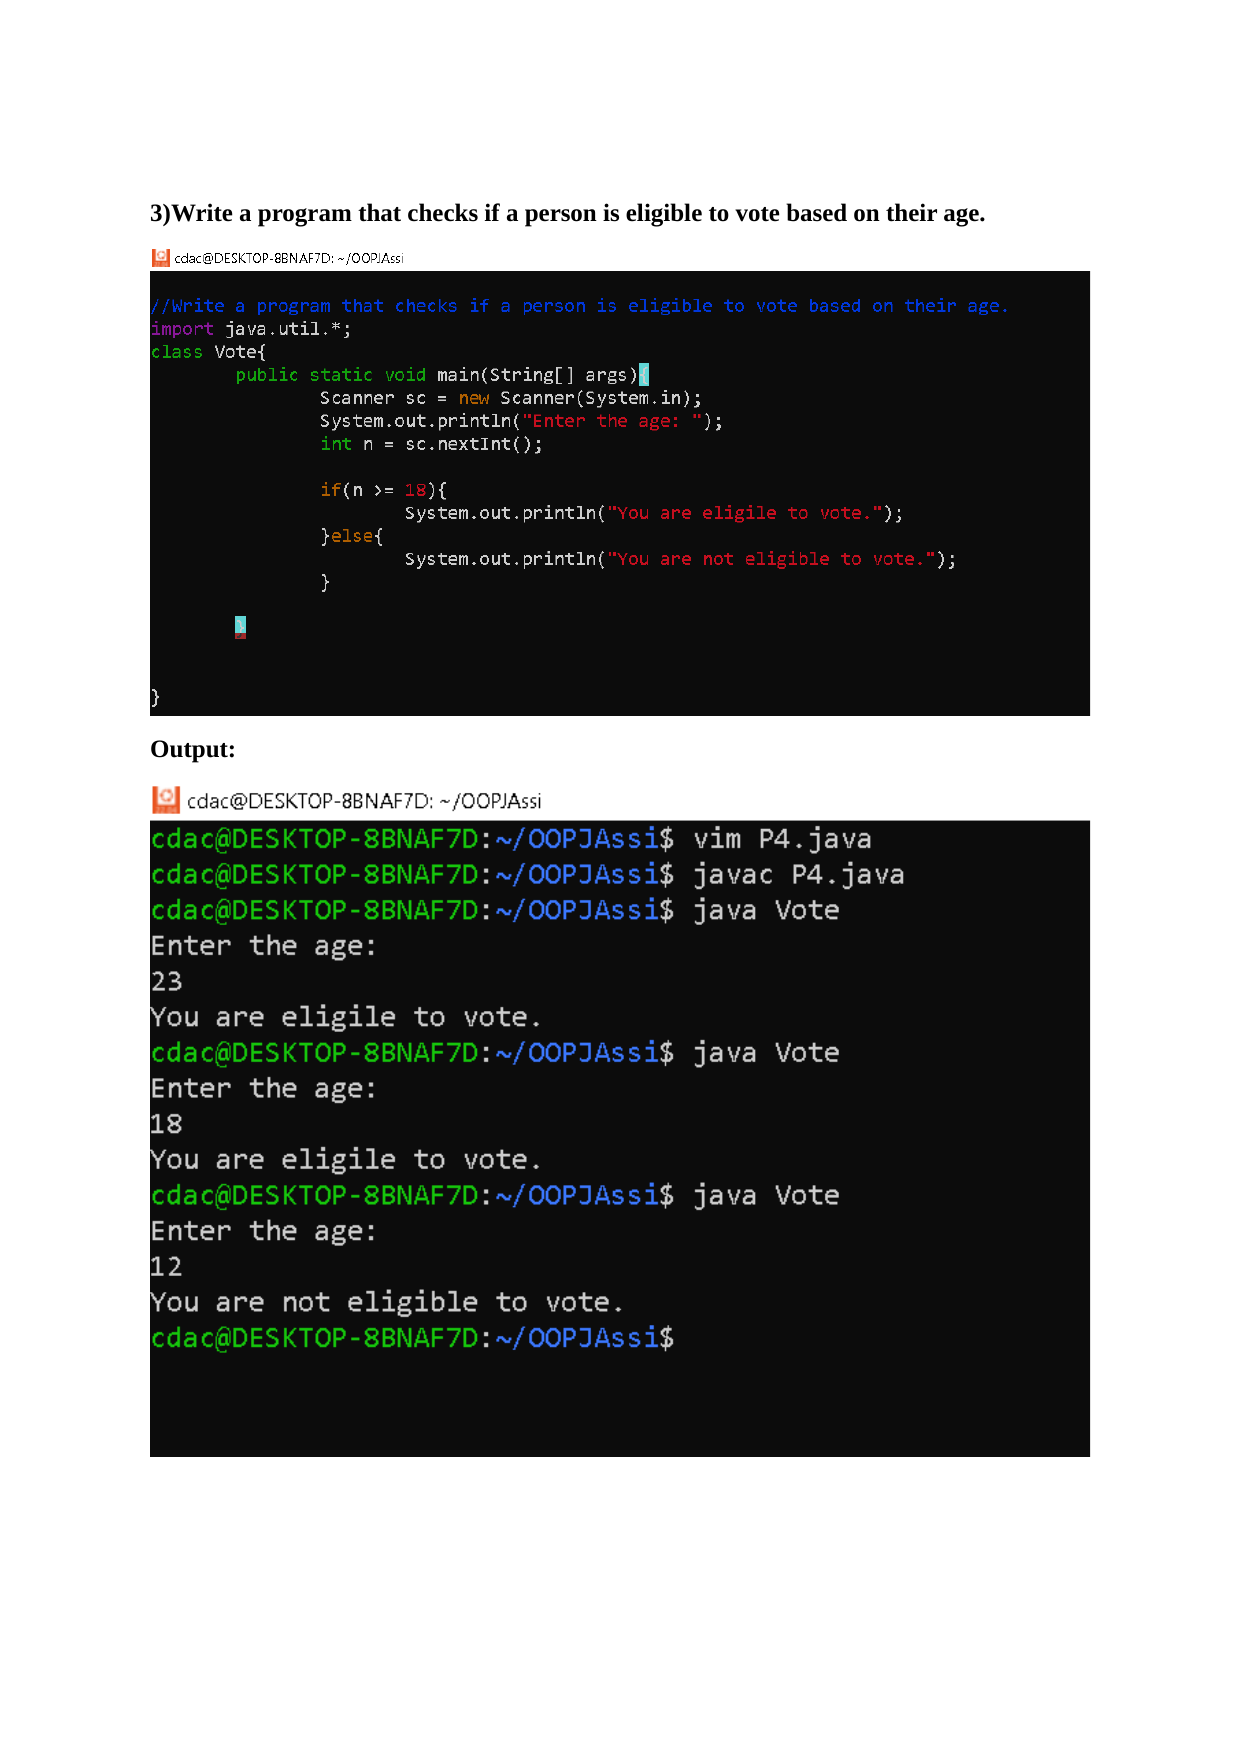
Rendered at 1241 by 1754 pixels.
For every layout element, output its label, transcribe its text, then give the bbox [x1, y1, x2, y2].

picture [150, 245, 1091, 716]
picture [150, 782, 1091, 1457]
text Output: [150, 734, 1090, 763]
text 3)Write a program that checks if a person is eligible to vote based on their age. [150, 198, 1090, 226]
